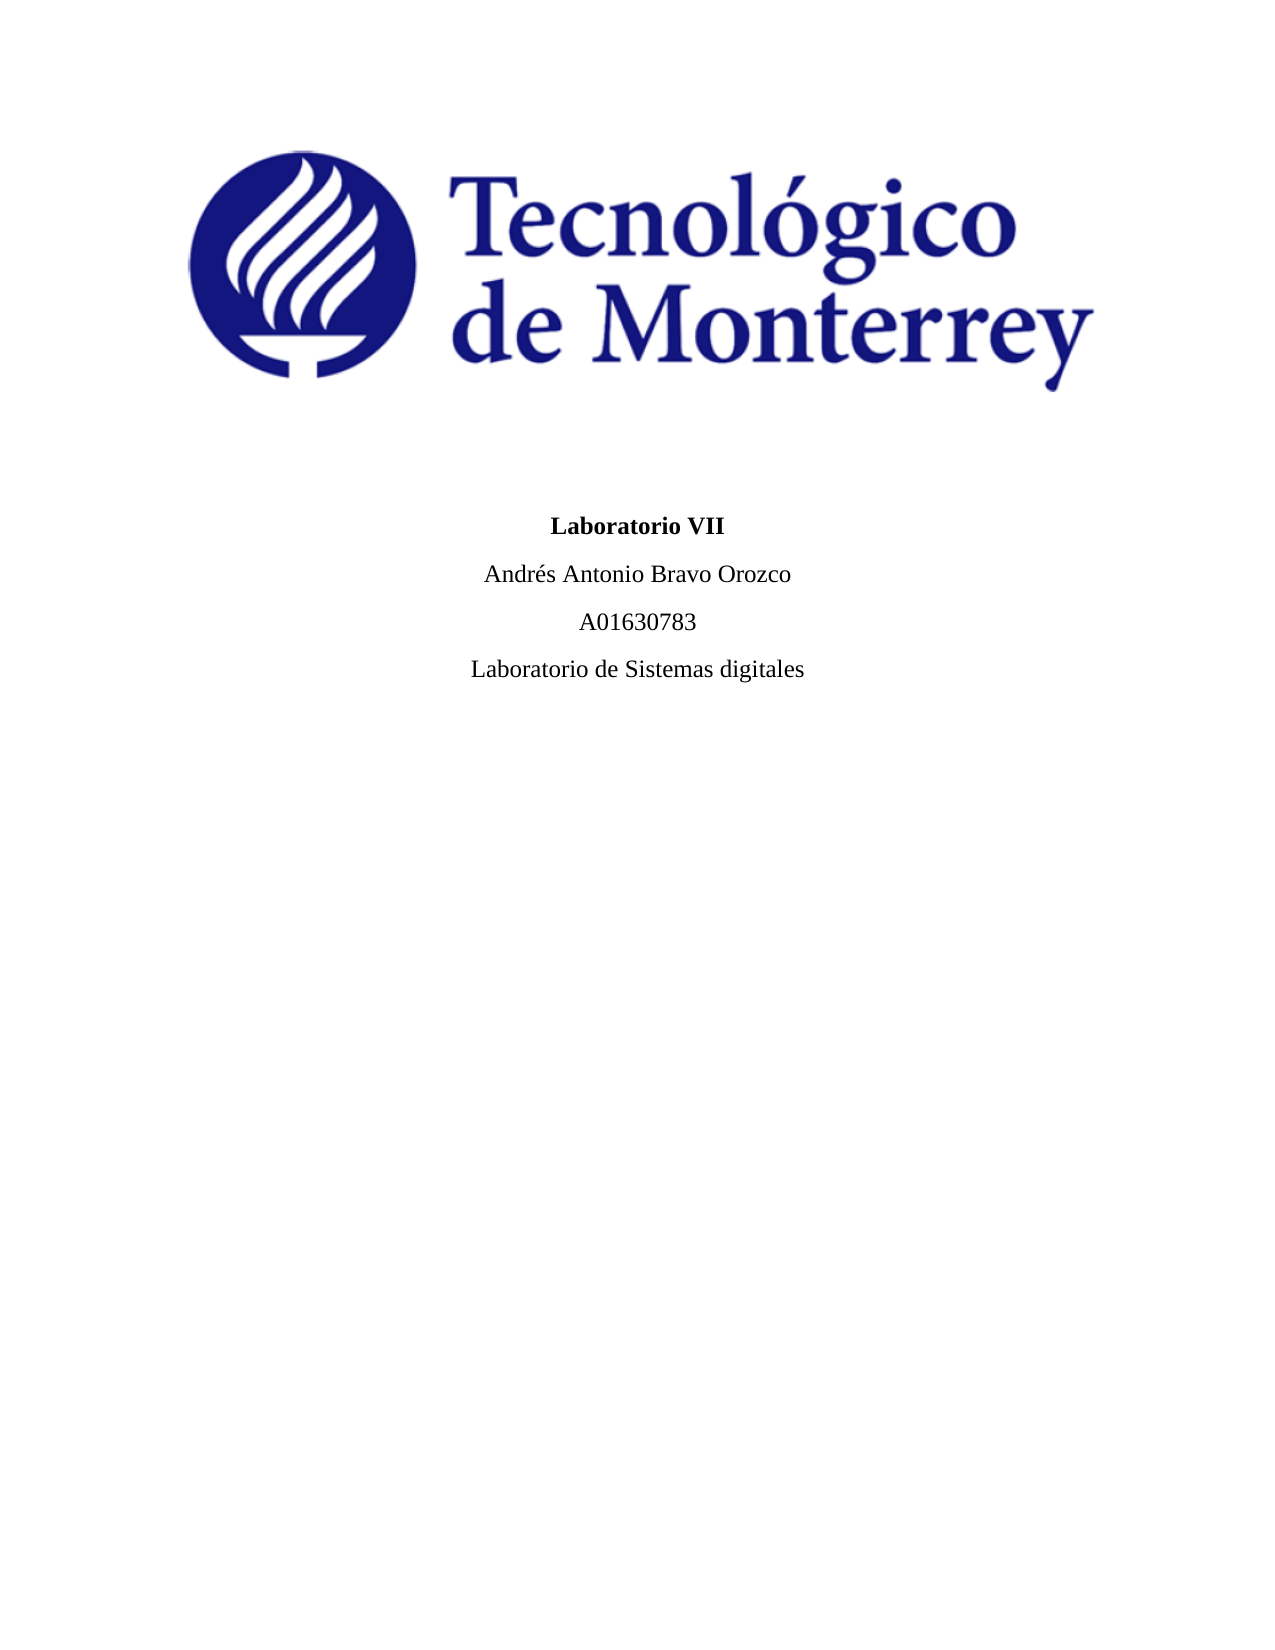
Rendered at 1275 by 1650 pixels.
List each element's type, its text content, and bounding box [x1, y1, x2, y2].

picture [177, 147, 1098, 397]
text Andrés Antonio Bravo Orozco [177, 559, 1098, 588]
text A01630783 [177, 607, 1098, 635]
text Laboratorio VII [177, 511, 1098, 540]
text Laboratorio de Sistemas digitales [177, 654, 1098, 683]
